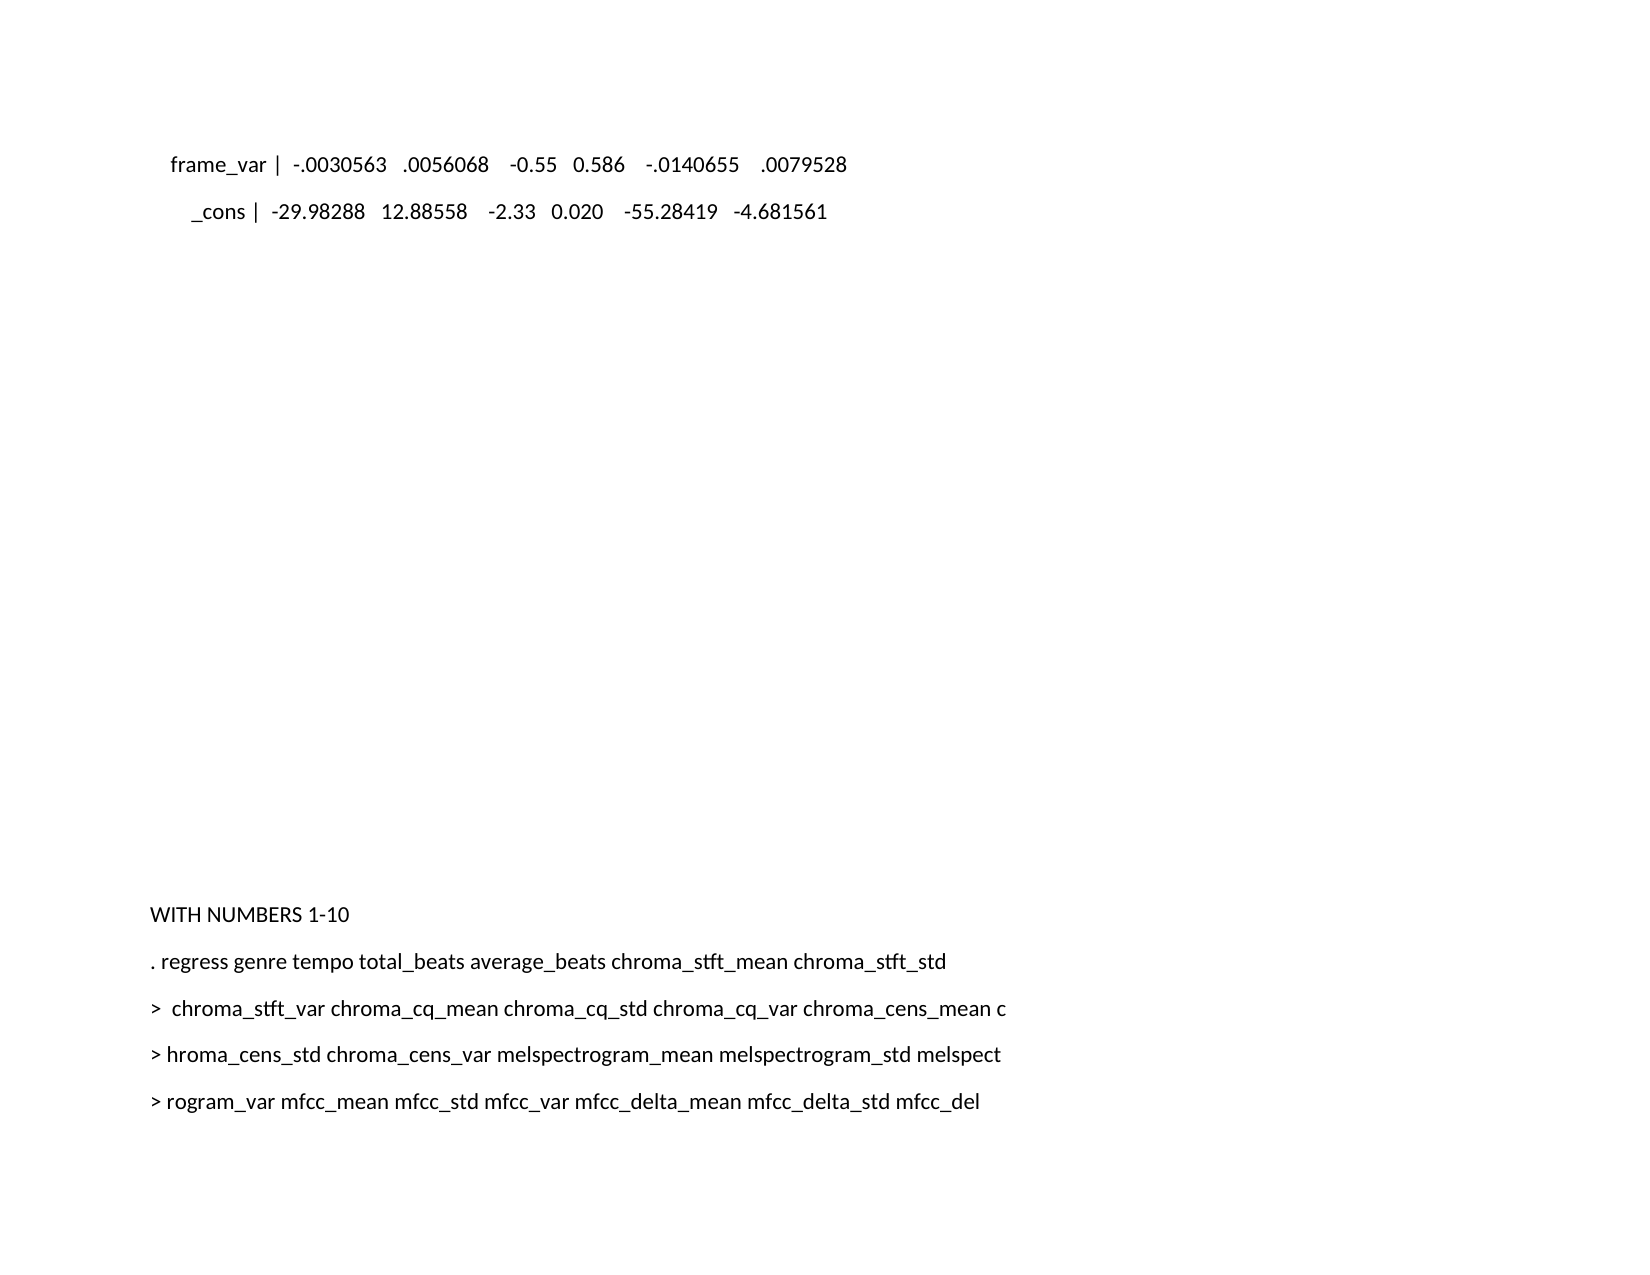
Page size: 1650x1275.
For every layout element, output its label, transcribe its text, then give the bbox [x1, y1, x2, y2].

text frame_var | -.0030563 .0056068 -0.55 0.586 -.0140655 .0079528 [150, 150, 1500, 178]
text > chroma_stft_var chroma_cq_mean chroma_cq_std chroma_cq_var chroma_cens_mean c [150, 994, 1500, 1022]
text > hroma_cens_std chroma_cens_var melspectrogram_mean melspectrogram_std melspect [150, 1041, 1500, 1069]
text . regress genre tempo total_beats average_beats chroma_stft_mean chroma_stft_std [150, 947, 1500, 975]
text > rogram_var mfcc_mean mfcc_std mfcc_var mfcc_delta_mean mfcc_delta_std mfcc_del [150, 1087, 1500, 1116]
text WITH NUMBERS 1-10 [150, 900, 1500, 928]
text _cons | -29.98288 12.88558 -2.33 0.020 -55.28419 -4.681561 [150, 197, 1500, 225]
